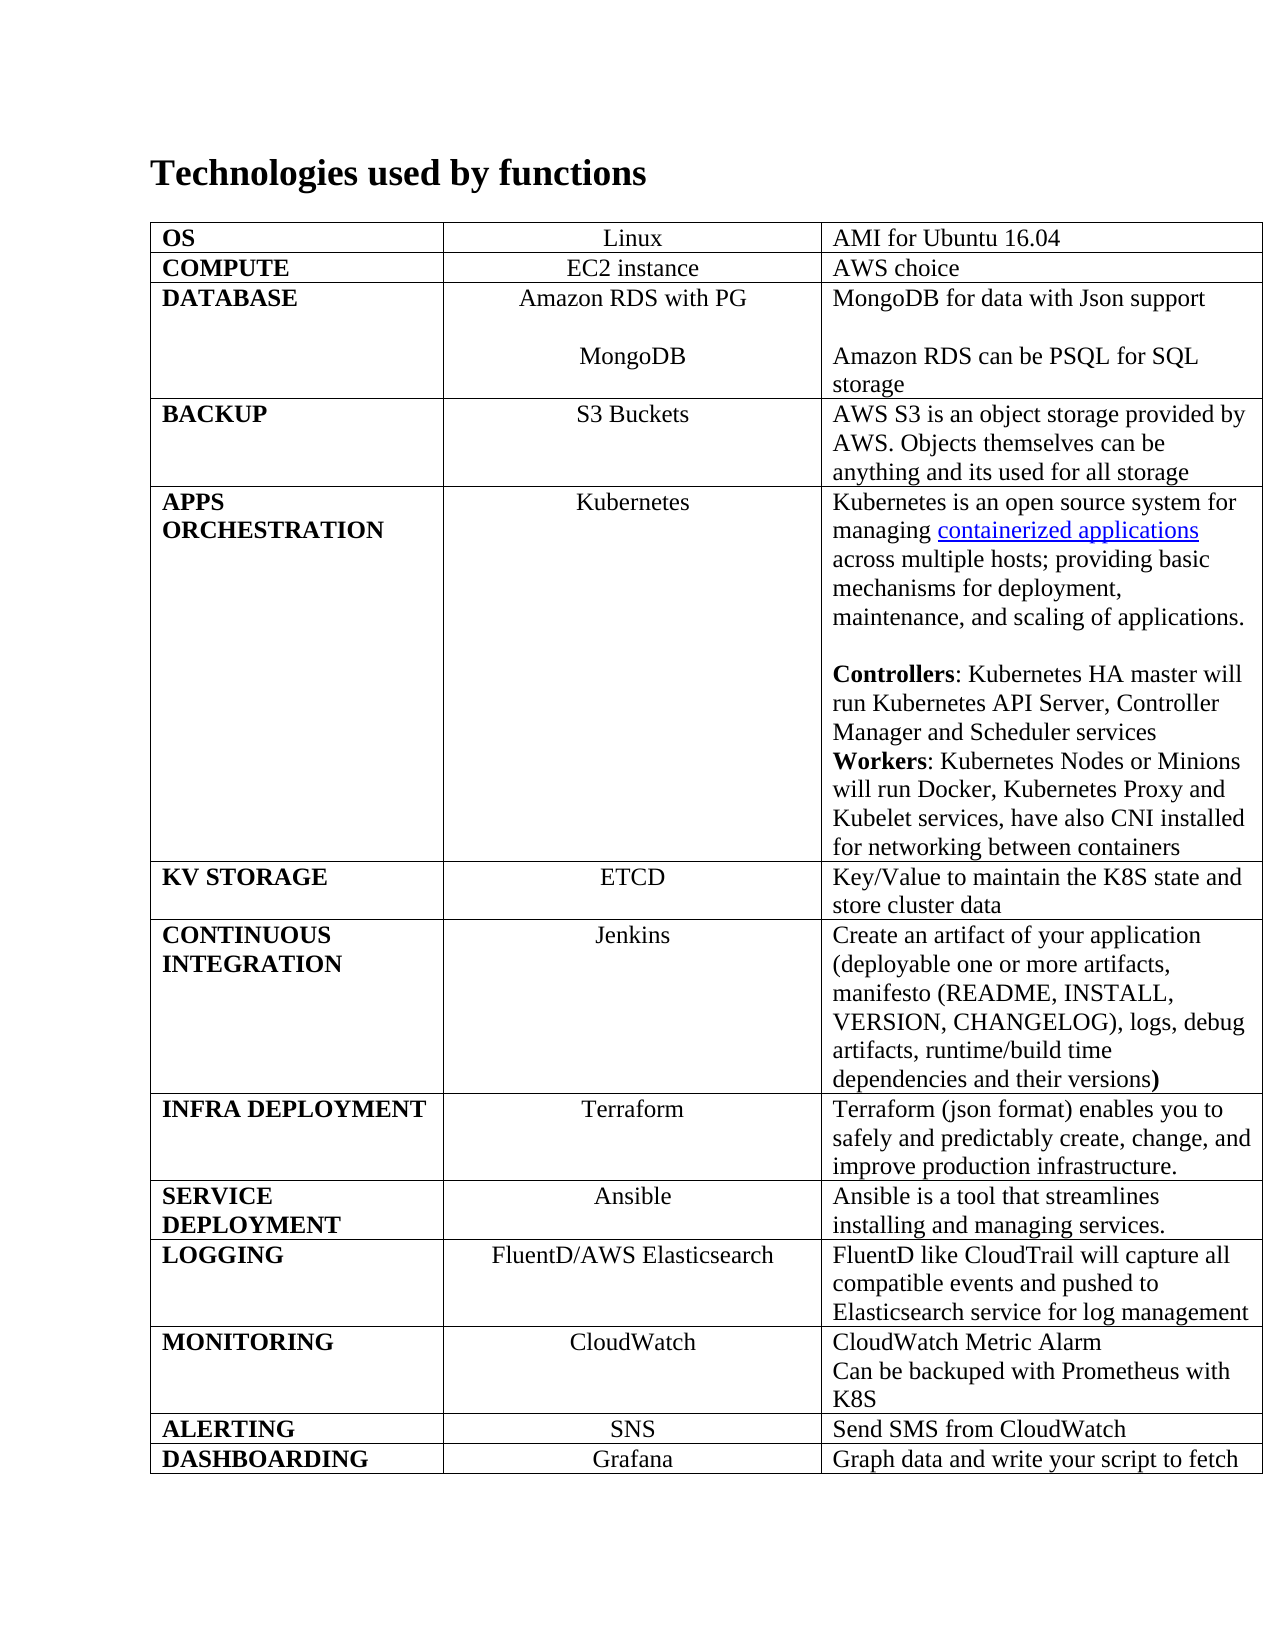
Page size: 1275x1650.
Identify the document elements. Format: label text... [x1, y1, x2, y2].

table_cell ETCD [444, 862, 821, 919]
table_cell KV STORAGE [151, 862, 443, 919]
table_cell APPS ORCHESTRATION [151, 487, 443, 861]
table_cell Jenkins [444, 920, 821, 1093]
table_cell Ansible [444, 1181, 821, 1239]
table_cell Amazon RDS with PG MongoDB [444, 283, 821, 398]
table_cell SERVICE DEPLOYMENT [151, 1181, 443, 1239]
table_cell CloudWatch [444, 1327, 821, 1413]
table_cell Kubernetes [444, 487, 821, 861]
table_cell Kubernetes is an open source system for managing containerized applications across multiple hosts; providing basic mechanisms for deployment, maintenance, and scaling of applications. Controllers: Kubernetes HA master will run Kubernetes API Server, Controller Manager and Scheduler services Workers: Kubernetes Nodes or Minions will run Docker, Kubernetes Proxy and Kubelet services, have also CNI installed for networking between containers [822, 487, 1262, 861]
table_cell Key/Value to maintain the K8S state and store cluster data [822, 862, 1262, 919]
table_cell Terraform (json format) enables you to safely and predictably create, change, and improve production infrastructure. [822, 1094, 1262, 1180]
table_cell EC2 instance [444, 253, 821, 282]
table_cell ALERTING [151, 1414, 443, 1443]
table_cell CONTINUOUS INTEGRATION [151, 920, 443, 1093]
table_cell DASHBOARDING [151, 1444, 443, 1473]
table_header OS [151, 223, 443, 252]
table_header Linux [444, 223, 821, 252]
table_cell Create an artifact of your application (deployable one or more artifacts, manifesto (README, INSTALL, VERSION, CHANGELOG), logs, debug artifacts, runtime/build time dependencies and their versions) [822, 920, 1262, 1093]
table_cell Send SMS from CloudWatch [822, 1414, 1262, 1443]
table_cell AWS choice [822, 253, 1262, 282]
table_cell DATABASE [151, 283, 443, 398]
table_cell MongoDB for data with Json support Amazon RDS can be PSQL for SQL storage [822, 283, 1262, 398]
table_cell AWS S3 is an object storage provided by AWS. Objects themselves can be anything and its used for all storage [822, 399, 1262, 486]
table_cell S3 Buckets [444, 399, 821, 486]
table_cell FluentD like CloudTrail will capture all compatible events and pushed to Elasticsearch service for log management [822, 1240, 1262, 1326]
table_cell Ansible is a tool that streamlines installing and managing services. [822, 1181, 1262, 1239]
table_cell BACKUP [151, 399, 443, 486]
table_cell LOGGING [151, 1240, 443, 1326]
table_cell MONITORING [151, 1327, 443, 1413]
table_cell CloudWatch Metric Alarm Can be backuped with Prometheus with K8S [822, 1327, 1262, 1413]
table_cell Terraform [444, 1094, 821, 1180]
table_header AMI for Ubuntu 16.04 [822, 223, 1262, 252]
subtitle Technologies used by functions [150, 150, 1125, 193]
table_cell COMPUTE [151, 253, 443, 282]
table_cell Grafana [444, 1444, 821, 1473]
table_cell FluentD/AWS Elasticsearch [444, 1240, 821, 1326]
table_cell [822, 1444, 1262, 1473]
table_cell SNS [444, 1414, 821, 1443]
table_cell INFRA DEPLOYMENT [151, 1094, 443, 1180]
